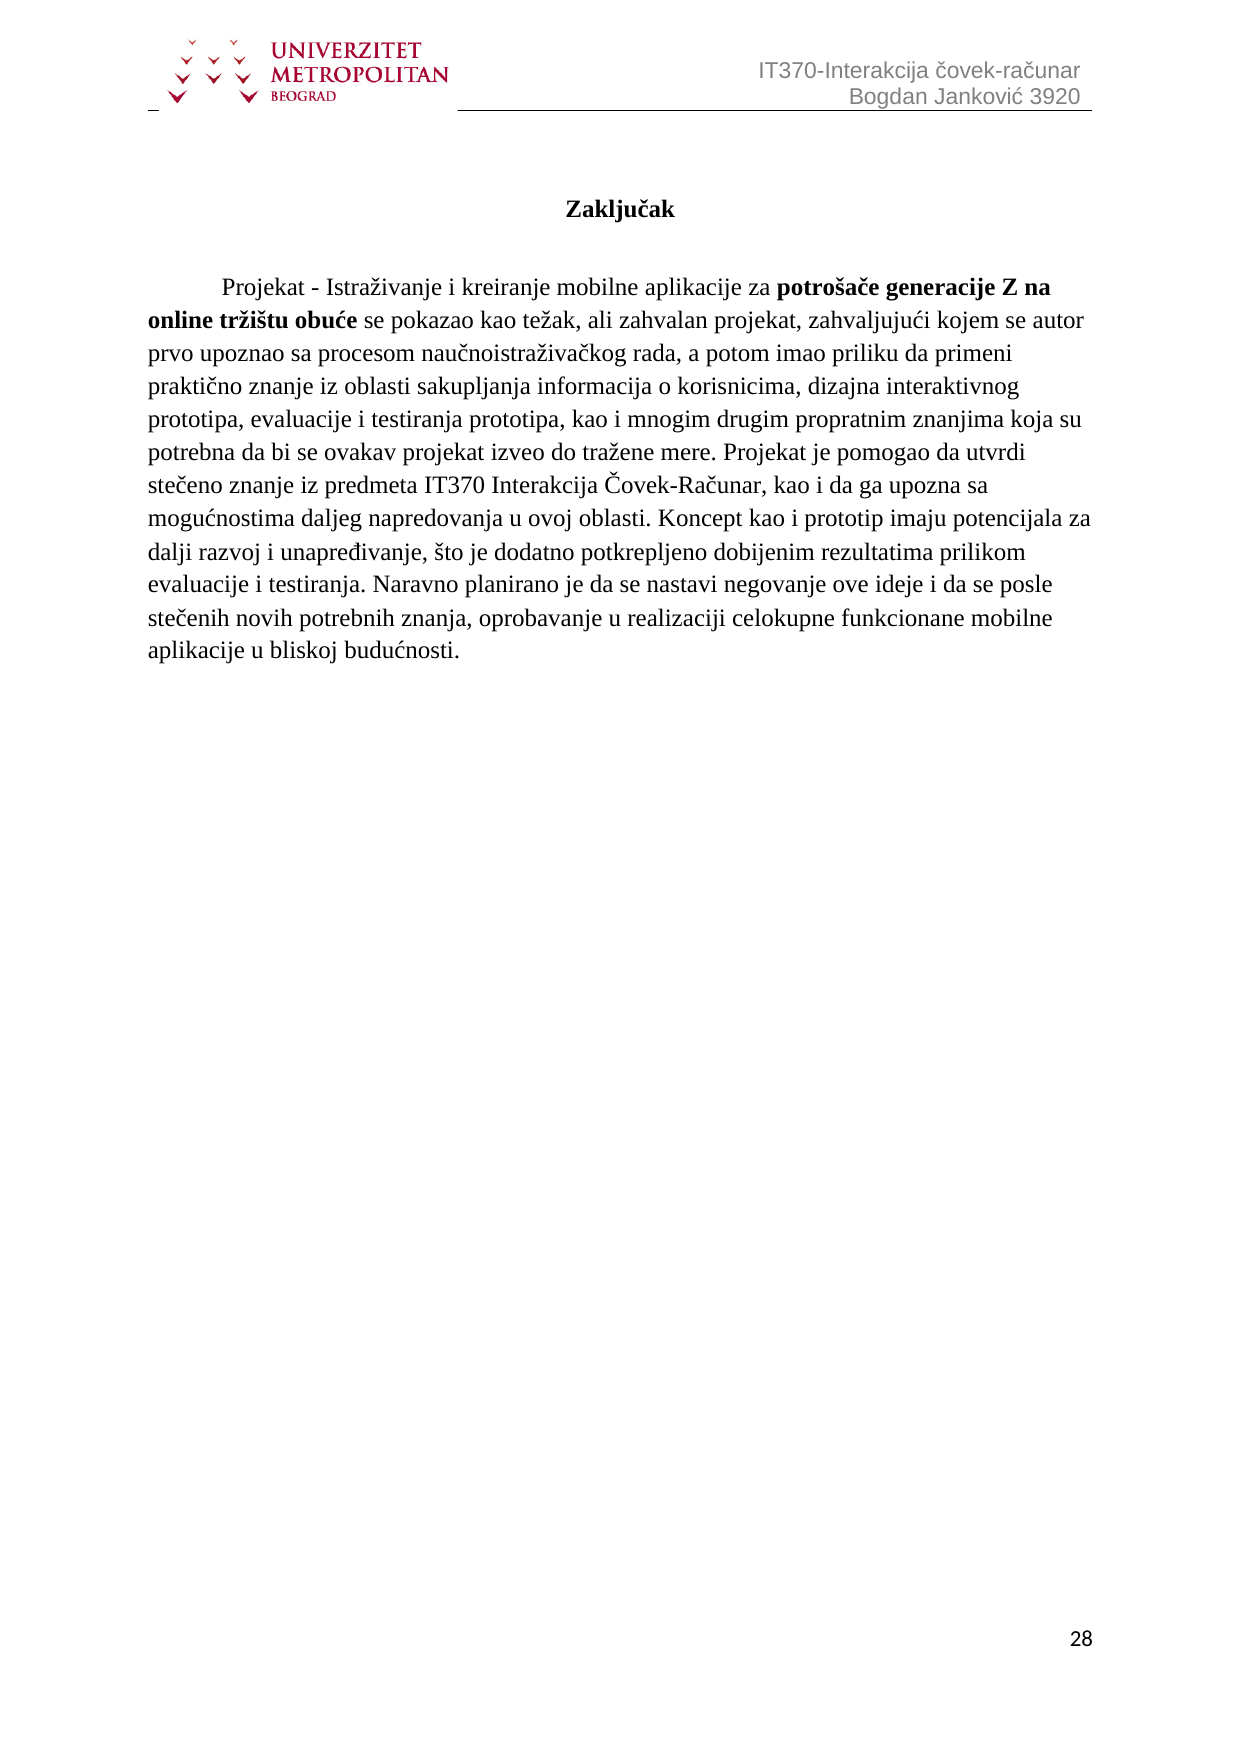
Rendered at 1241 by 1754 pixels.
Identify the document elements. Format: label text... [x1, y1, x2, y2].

text Projekat - Istraživanje i kreiranje mobilne aplikacije za potrošače generacije Z na online tržištu obuće se pokazao kao težak, ali zahvalan projekat, zahvaljujući kojem se autor prvo upoznao sa procesom naučnoistraživačkog rada, a potom imao priliku da primeni praktično znanje iz oblasti sakupljanja informacija o korisnicima, dizajna interaktivnog prototipa, evaluacije i testiranja prototipa, kao i mnogim drugim propratnim znanjima koja su potrebna da bi se ovakav projekat izveo do tražene mere. Projekat je pomogao da utvrdi stečeno znanje iz predmeta IT370 Interakcija Čovek-Računar, kao i da ga upozna sa mogućnostima daljeg napredovanja u ovoj oblasti. Koncept kao i prototip imaju potencijala za dalji razvoj i unapređivanje, što je dodatno potkrepljeno dobijenim rezultatima prilikom evaluacije i testiranja. Naravno planirano je da se nastavi negovanje ove ideje i da se posle stečenih novih potrebnih znanja, oprobavanje u realizaciji celokupne funkcionane mobilne aplikacije u bliskoj budućnosti. [148, 272, 1093, 664]
picture [158, 29, 458, 111]
subtitle Zaključak [148, 194, 1093, 223]
